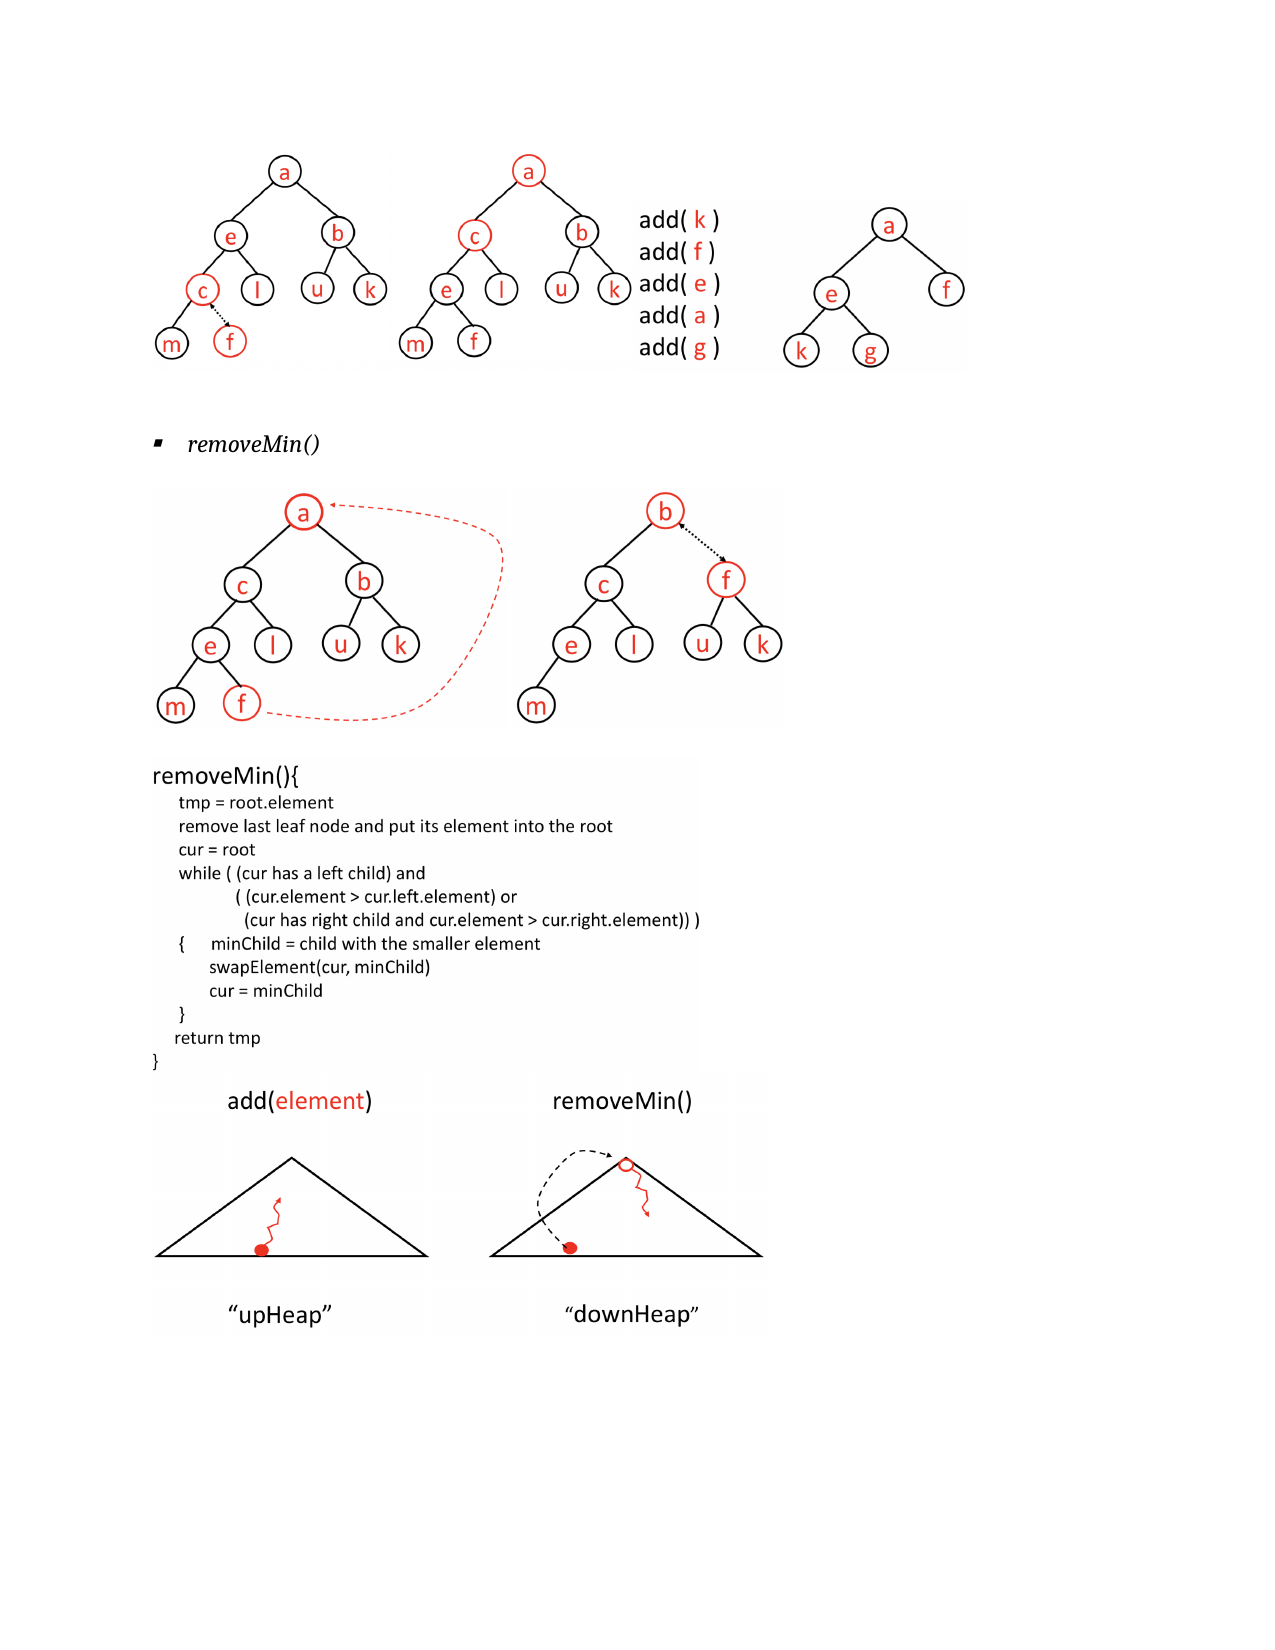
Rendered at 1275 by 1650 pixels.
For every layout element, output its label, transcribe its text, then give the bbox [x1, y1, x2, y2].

picture [150, 756, 769, 1335]
picture [150, 487, 508, 728]
picture [512, 489, 784, 728]
list removeMin() [150, 430, 1125, 459]
picture [150, 150, 968, 373]
